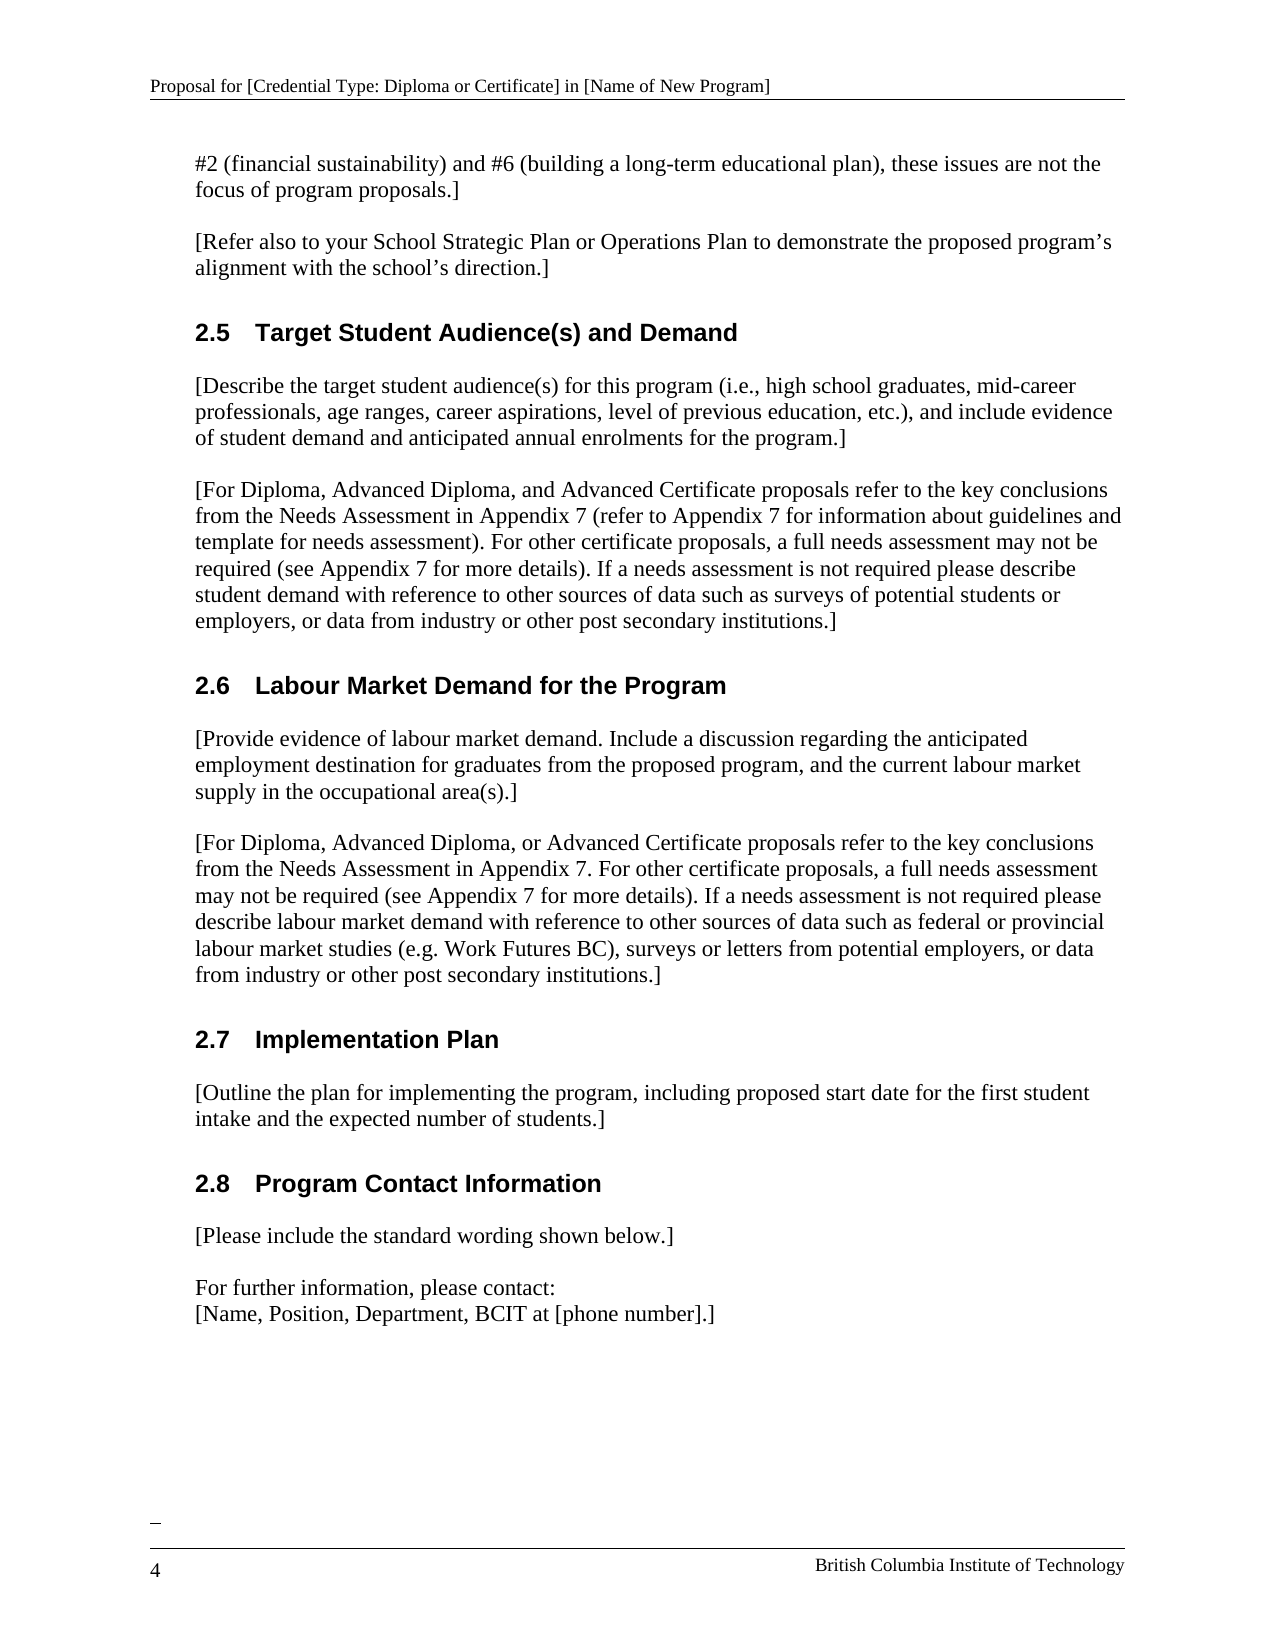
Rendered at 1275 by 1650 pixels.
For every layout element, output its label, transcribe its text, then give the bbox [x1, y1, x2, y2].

text [Describe the target student audience(s) for this program (i.e., high school graduates, mid-career professionals, age ranges, career aspirations, level of previous education, etc.), and include evidence of student demand and anticipated annual enrolments for the program.] [195, 372, 1125, 451]
subtitle Program Contact Information [195, 1169, 1125, 1197]
text [Provide evidence of labour market demand. Include a discussion regarding the anticipated employment destination for graduates from the proposed program, and the current labour market supply in the occupational area(s).] [195, 725, 1125, 804]
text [195, 150, 1125, 203]
text [Outline the plan for implementing the program, including proposed start date for the first student intake and the expected number of students.] [195, 1078, 1125, 1131]
subtitle Target Student Audience(s) and Demand [195, 318, 1125, 347]
subtitle Labour Market Demand for the Program [195, 671, 1125, 700]
text [Please include the standard wording shown below.] [195, 1222, 1125, 1249]
text For further information, please contact: [Name, Position, Department, BCIT at [phone number].] [195, 1274, 1125, 1327]
text [For Diploma, Advanced Diploma, or Advanced Certificate proposals refer to the key conclusions from the Needs Assessment in Appendix 7. For other certificate proposals, a full needs assessment may not be required (see Appendix 7 for more details). If a needs assessment is not required please describe labour market demand with reference to other sources of data such as federal or provincial labour market studies (e.g. Work Futures BC), surveys or letters from potential employers, or data from industry or other post secondary institutions.] [195, 829, 1125, 987]
subtitle Implementation Plan [195, 1025, 1125, 1053]
text [For Diploma, Advanced Diploma, and Advanced Certificate proposals refer to the key conclusions from the Needs Assessment in Appendix 7 (refer to Appendix 7 for information about guidelines and template for needs assessment). For other certificate proposals, a full needs assessment may not be required (see Appendix 7 for more details). If a needs assessment is not required please describe student demand with reference to other sources of data such as surveys of potential students or employers, or data from industry or other post secondary institutions.] [195, 476, 1125, 634]
text [Refer also to your School Strategic Plan or Operations Plan to demonstrate the proposed program’s alignment with the school’s direction.] [195, 228, 1125, 280]
